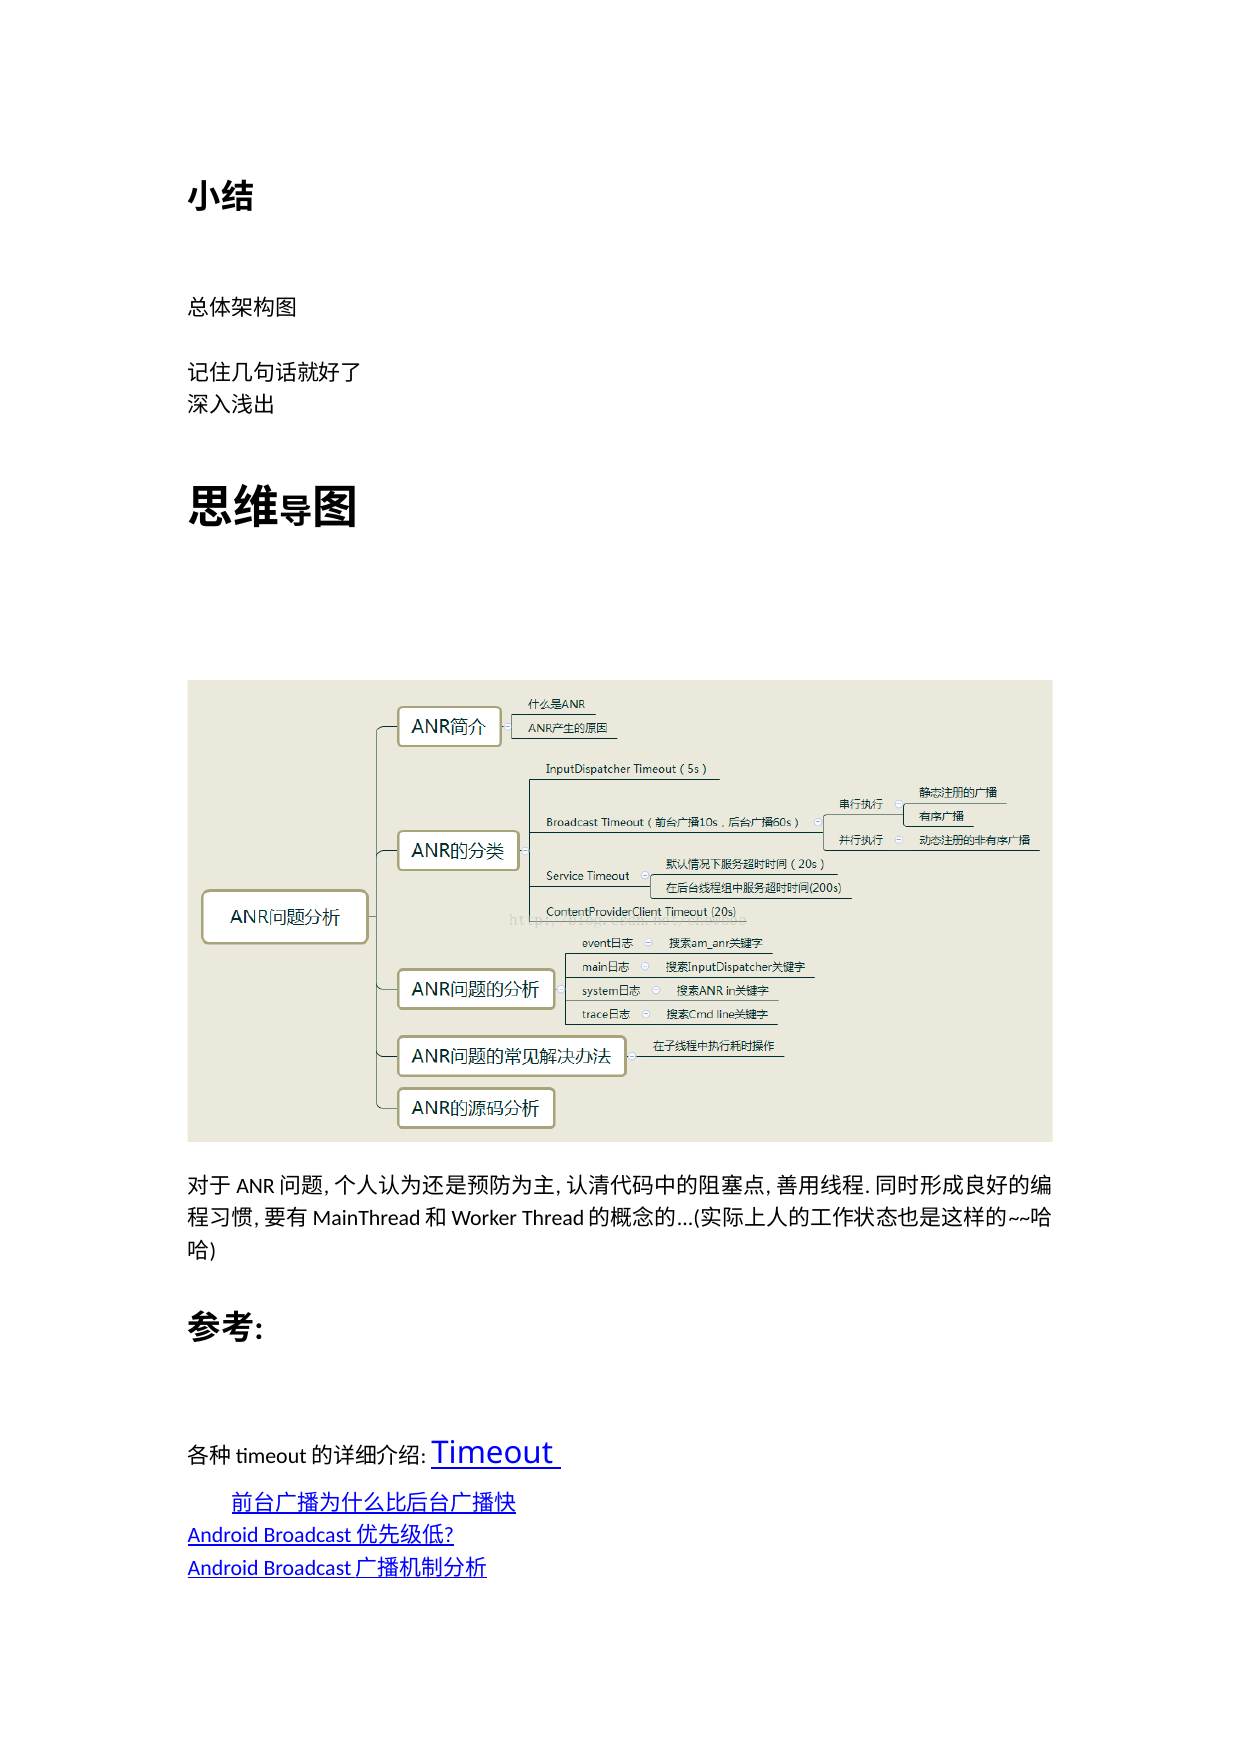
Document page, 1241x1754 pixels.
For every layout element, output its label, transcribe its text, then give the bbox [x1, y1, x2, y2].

text Android Broadcast 优先级低? [187, 1517, 1053, 1549]
subtitle 参考: [187, 1292, 1053, 1357]
subtitle 小结 [187, 162, 1053, 227]
text Android Broadcast广播机制分析 [187, 1549, 1053, 1582]
text 记住几句话就好了 [187, 354, 1053, 387]
text 总体架构图 [187, 289, 1053, 322]
picture [187, 680, 1053, 1142]
text 前台广播为什么比后台广播快 [187, 1484, 1053, 1517]
text 深入浅出 [187, 387, 1053, 419]
text 各种timeout的详细介绍: Timeout [187, 1419, 1053, 1484]
subtitle 思维导图 [187, 454, 1053, 552]
text 对于ANR问题, 个人认为还是预防为主, 认清代码中的阻塞点, 善用线程. 同时形成良好的编程习惯, 要有MainThread和Worker Thread的概念的...(实际上人的工作状态也是这样的~~哈哈) [187, 1167, 1053, 1265]
